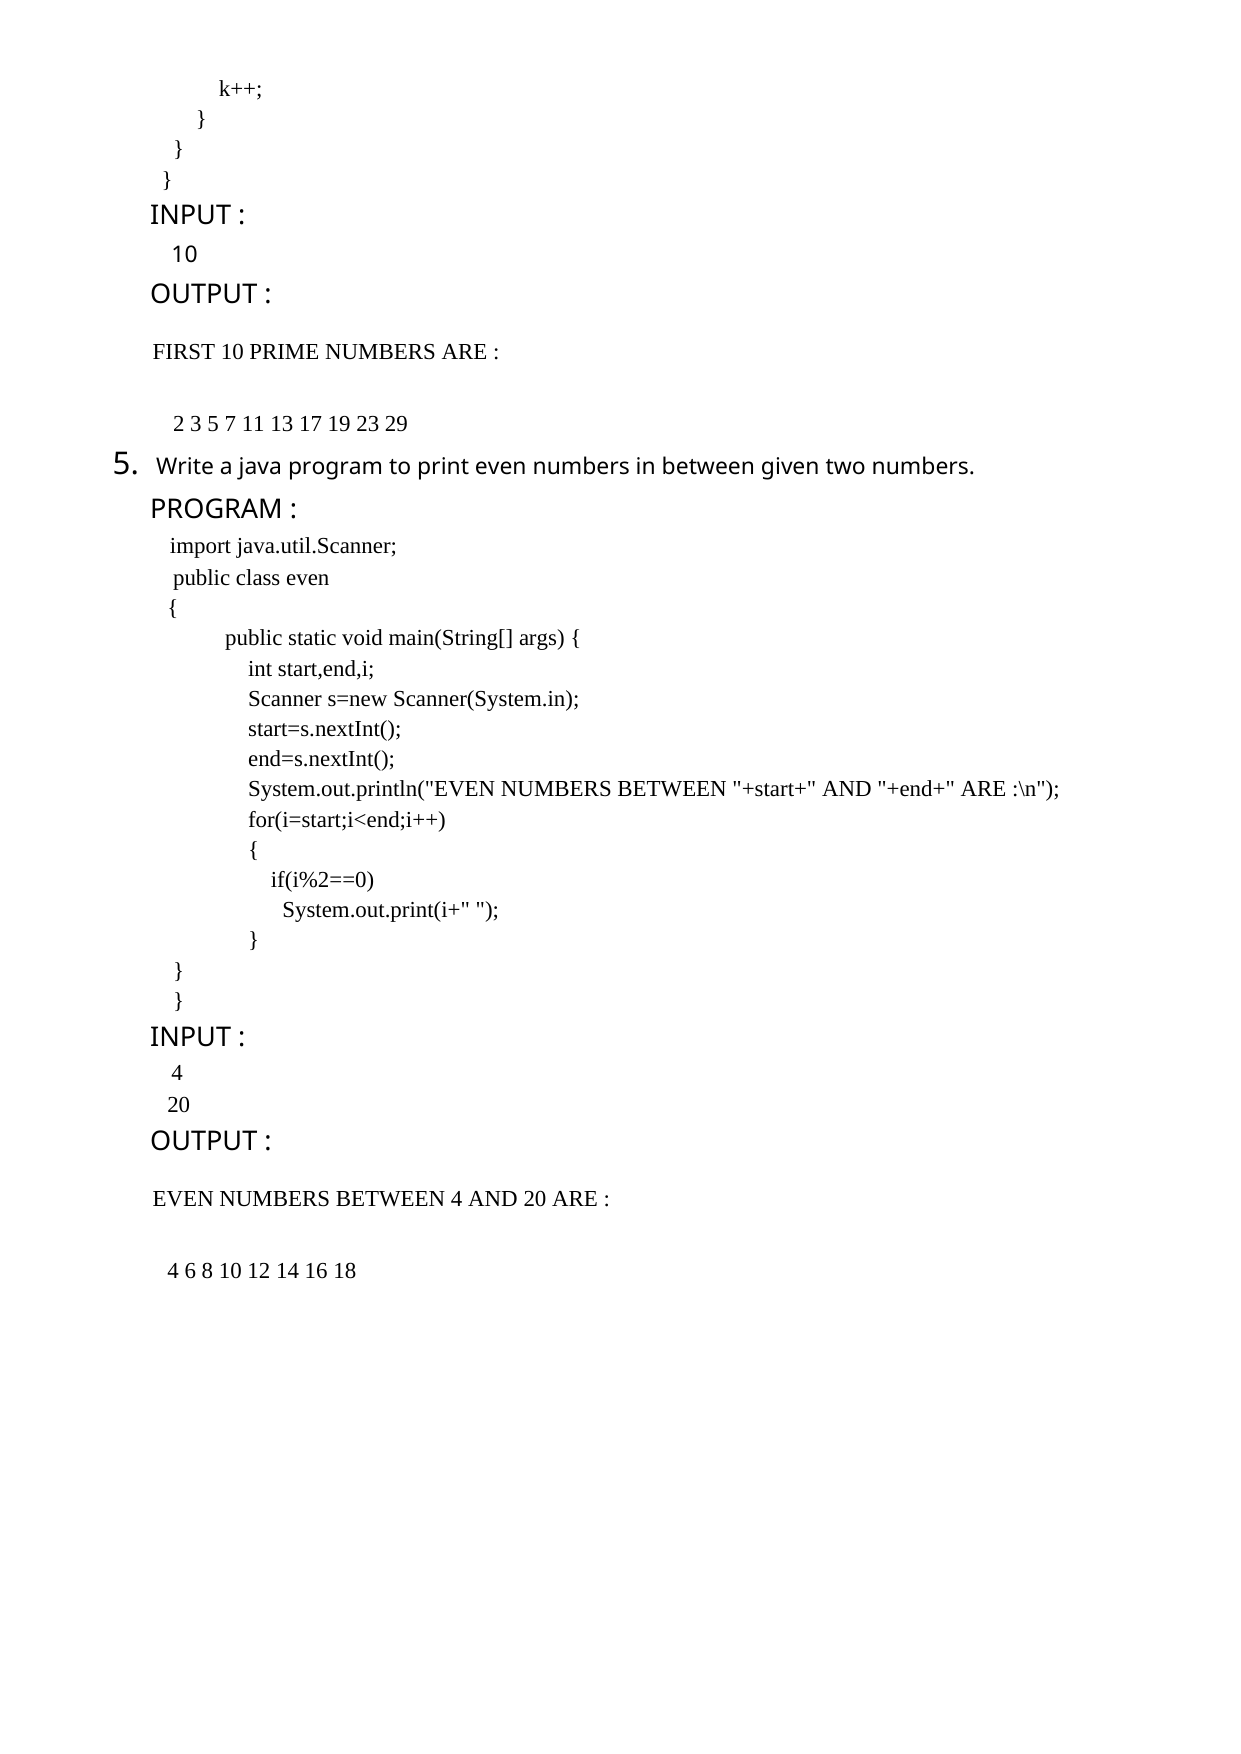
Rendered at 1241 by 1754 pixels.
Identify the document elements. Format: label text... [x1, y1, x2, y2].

list } [150, 135, 1165, 162]
list k++; [150, 75, 1165, 101]
list { [150, 836, 1165, 862]
list OUTPUT : [150, 1122, 1165, 1158]
list Write a java program to print even numbers in between given two numbers. [112, 441, 1165, 483]
list OUTPUT : [150, 275, 1165, 312]
list { [150, 594, 1165, 621]
list int start,end,i; [150, 654, 1165, 681]
list for(i=start;i<end;i++) [150, 806, 1165, 832]
list } [150, 105, 1165, 132]
list 2 3 5 7 11 13 17 19 23 29 [150, 411, 1165, 437]
list PROGRAM : [150, 490, 1165, 527]
list 20 [150, 1091, 1165, 1118]
list INPUT : [150, 196, 1165, 233]
list System.out.println("EVEN NUMBERS BETWEEN "+start+" AND "+end+" ARE :\n"); [150, 775, 1165, 802]
list Scanner s=new Scanner(System.in); [150, 685, 1165, 711]
text EVEN NUMBERS BETWEEN 4 AND 20 ARE : [75, 1185, 1165, 1211]
list } [150, 957, 1165, 983]
list INPUT : [150, 1017, 1165, 1054]
list 10 [150, 238, 1165, 269]
list System.out.print(i+" "); [150, 896, 1165, 923]
text FIRST 10 PRIME NUMBERS ARE : [75, 338, 1165, 364]
list } [150, 987, 1165, 1013]
list public class even [150, 564, 1165, 590]
list end=s.nextInt(); [150, 745, 1165, 772]
list import java.util.Scanner; [150, 532, 1165, 558]
list start=s.nextInt(); [150, 715, 1165, 741]
list public static void main(String[] args) { [150, 624, 1165, 651]
list if(i%2==0) [150, 866, 1165, 892]
list } [150, 926, 1165, 953]
list 4 [150, 1059, 1165, 1086]
list 4 6 8 10 12 14 16 18 [150, 1257, 1165, 1283]
list } [150, 166, 1165, 192]
